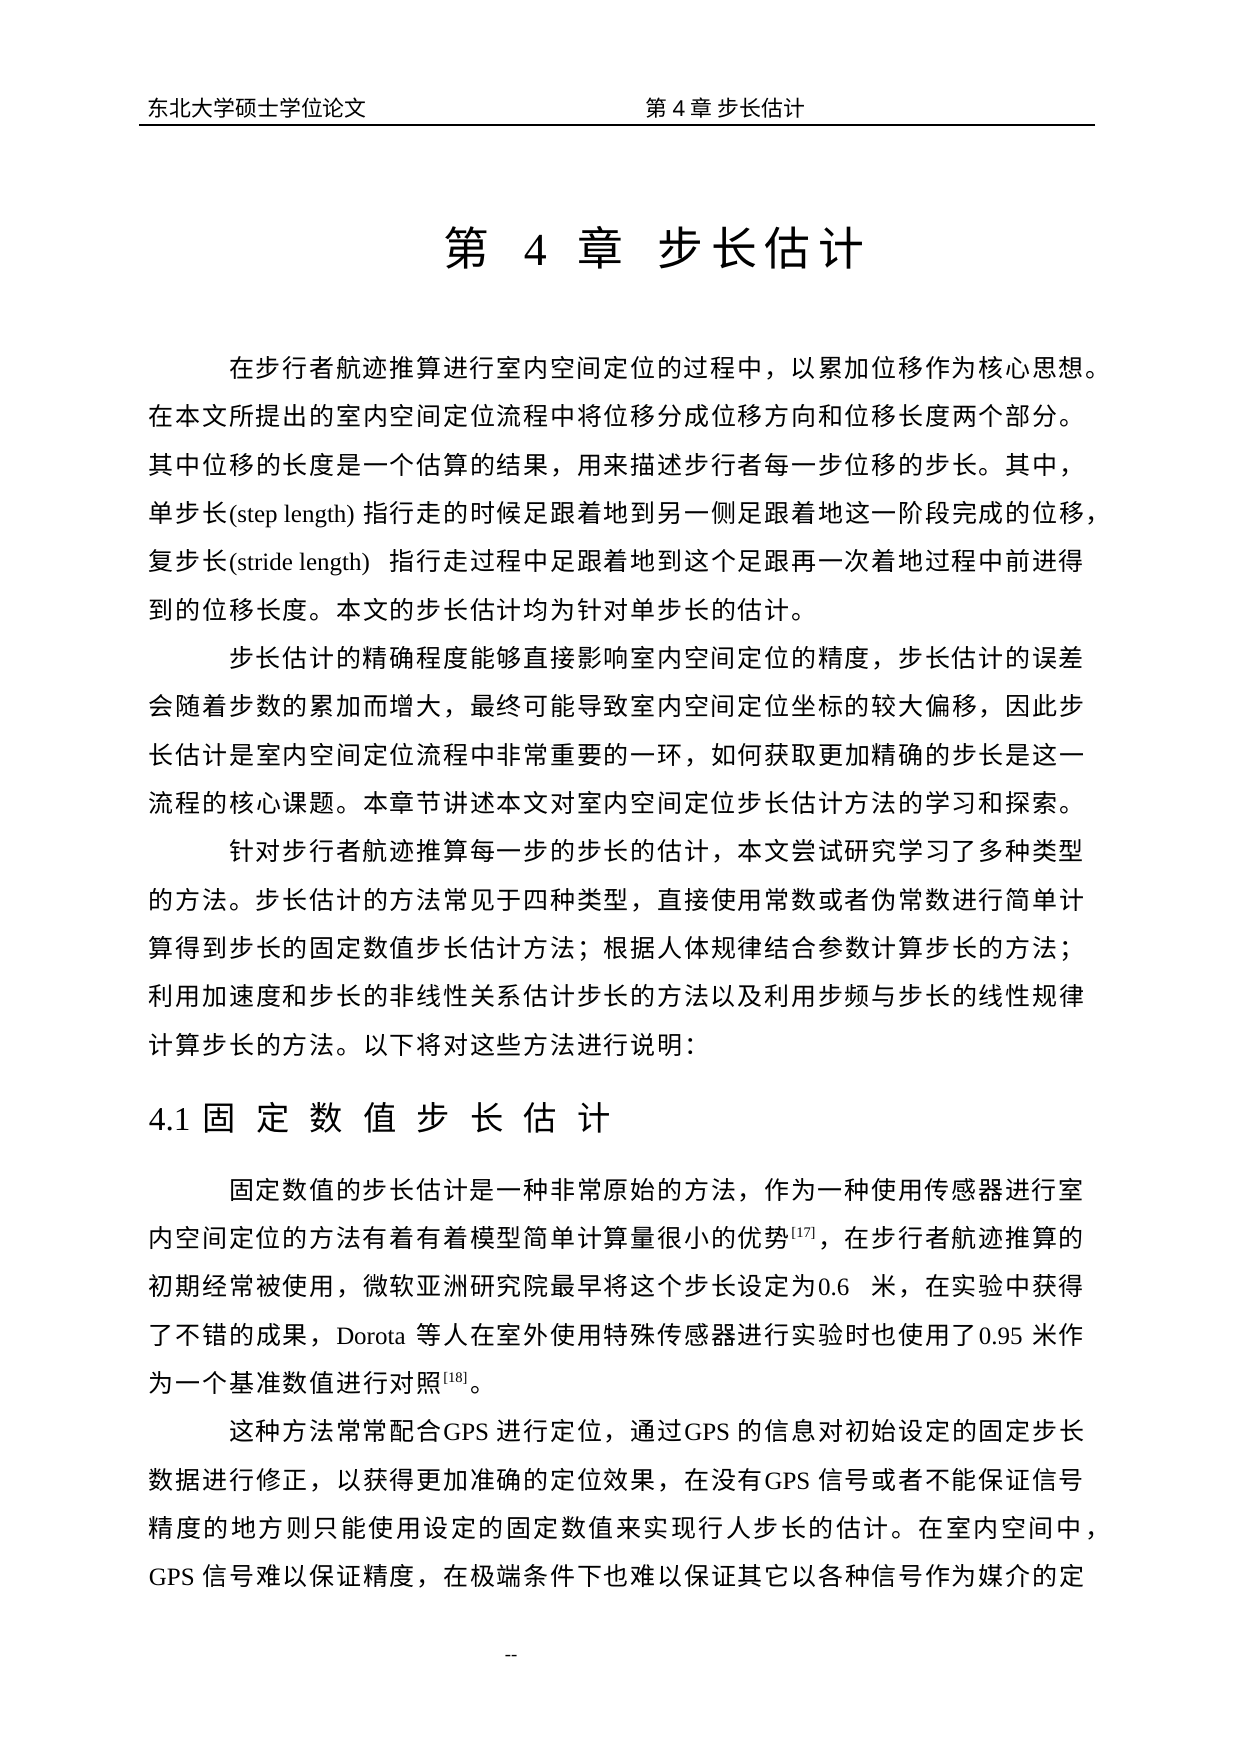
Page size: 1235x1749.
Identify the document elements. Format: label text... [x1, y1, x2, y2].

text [149, 1406, 1086, 1599]
text 在步行者航迹推算进行室内空间定位的过程中，以累加位移作为核心思想。在本文所提出的室内空间定位流程中将位移分成位移方向和位移长度两个部分。其中位移的长度是一个估算的结果，用来描述步行者每一步位移的步长。其中，单步长(step length)指行走的时候足跟着地到另一侧足跟着地这一阶段完成的位移，复步长(stride length)指行走过程中足跟着地到这个足跟再一次着地过程中前进得到的位移长度。本文的步长估计均为针对单步长的估计。 [149, 342, 1086, 632]
subtitle 步长估计 [208, 197, 1086, 294]
subtitle 固定数值步长估计 [149, 1092, 1086, 1140]
text 步长估计的精确程度能够直接影响室内空间定位的精度，步长估计的误差会随着步数的累加而增大，最终可能导致室内空间定位坐标的较大偏移，因此步长估计是室内空间定位流程中非常重要的一环，如何获取更加精确的步长是这一流程的核心课题。本章节讲述本文对室内空间定位步长估计方法的学习和探索。 [149, 632, 1086, 826]
text 针对步行者航迹推算每一步的步长的估计，本文尝试研究学习了多种类型的方法。步长估计的方法常见于四种类型，直接使用常数或者伪常数进行简单计算得到步长的固定数值步长估计方法；根据人体规律结合参数计算步长的方法；利用加速度和步长的非线性关系估计步长的方法以及利用步频与步长的线性规律计算步长的方法。以下将对这些方法进行说明： [149, 826, 1086, 1067]
text 固定数值的步长估计是一种非常原始的方法，作为一种使用传感器进行室内空间定位的方法有着有着模型简单计算量很小的优势[17]，在步行者航迹推算的初期经常被使用，微软亚洲研究院最早将这个步长设定为0.6米，在实验中获得了不错的成果，Dorota等人在室外使用特殊传感器进行实验时也使用了0.95米作为一个基准数值进行对照[18]。 [149, 1164, 1086, 1406]
